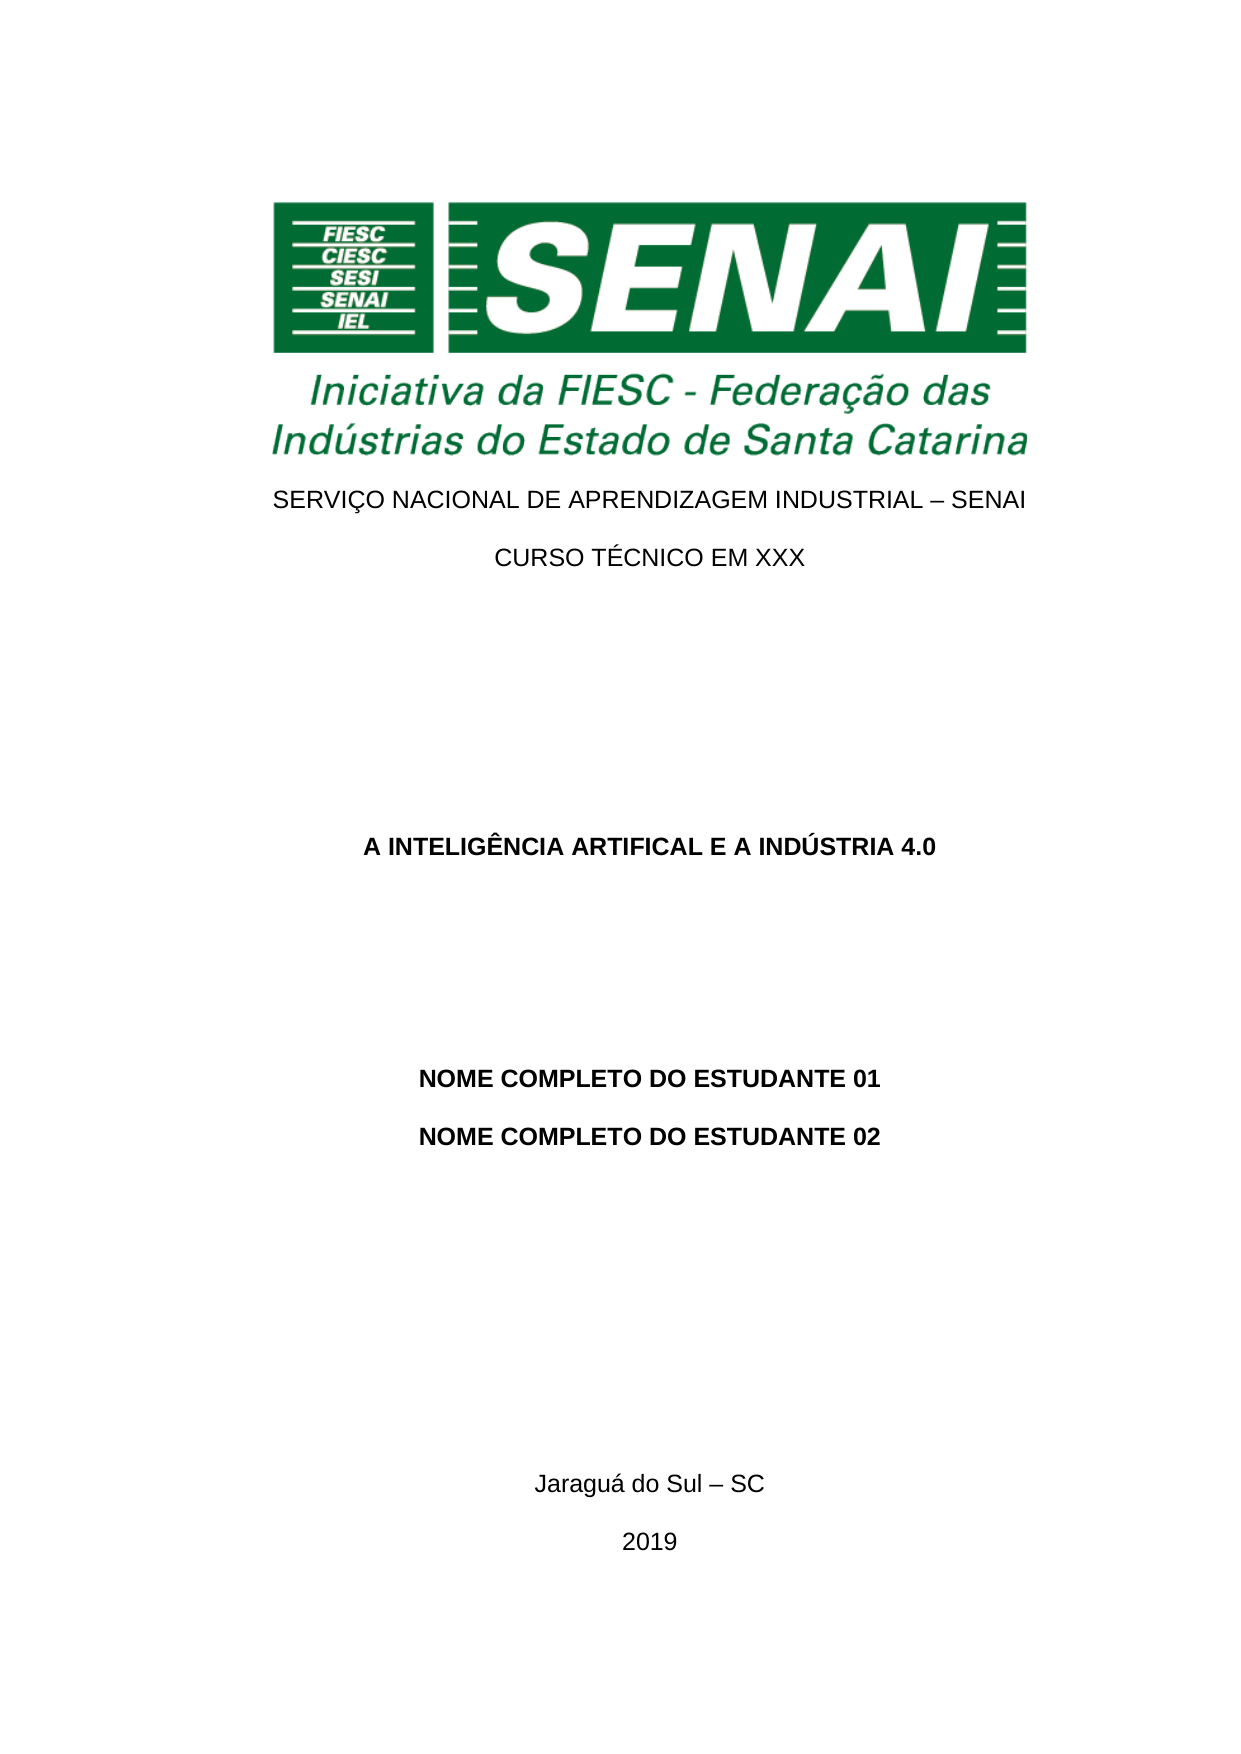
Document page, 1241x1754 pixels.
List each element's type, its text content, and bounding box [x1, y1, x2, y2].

text SERVIÇO NACIONAL DE APRENDIZAGEM INDUSTRIAL – SENAI [177, 485, 1122, 513]
picture [272, 202, 1028, 456]
text 2019 [177, 1527, 1122, 1556]
text NOME COMPLETO DO ESTUDANTE 01 [177, 1064, 1122, 1093]
text A INTELIGÊNCIA ARTIFICAL E A INDÚSTRIA 4.0 [177, 832, 1122, 861]
text Jaraguá do Sul – SC [177, 1469, 1122, 1498]
text NOME COMPLETO DO ESTUDANTE 02 [177, 1122, 1122, 1151]
text CURSO TÉCNICO EM XXX [177, 543, 1122, 571]
